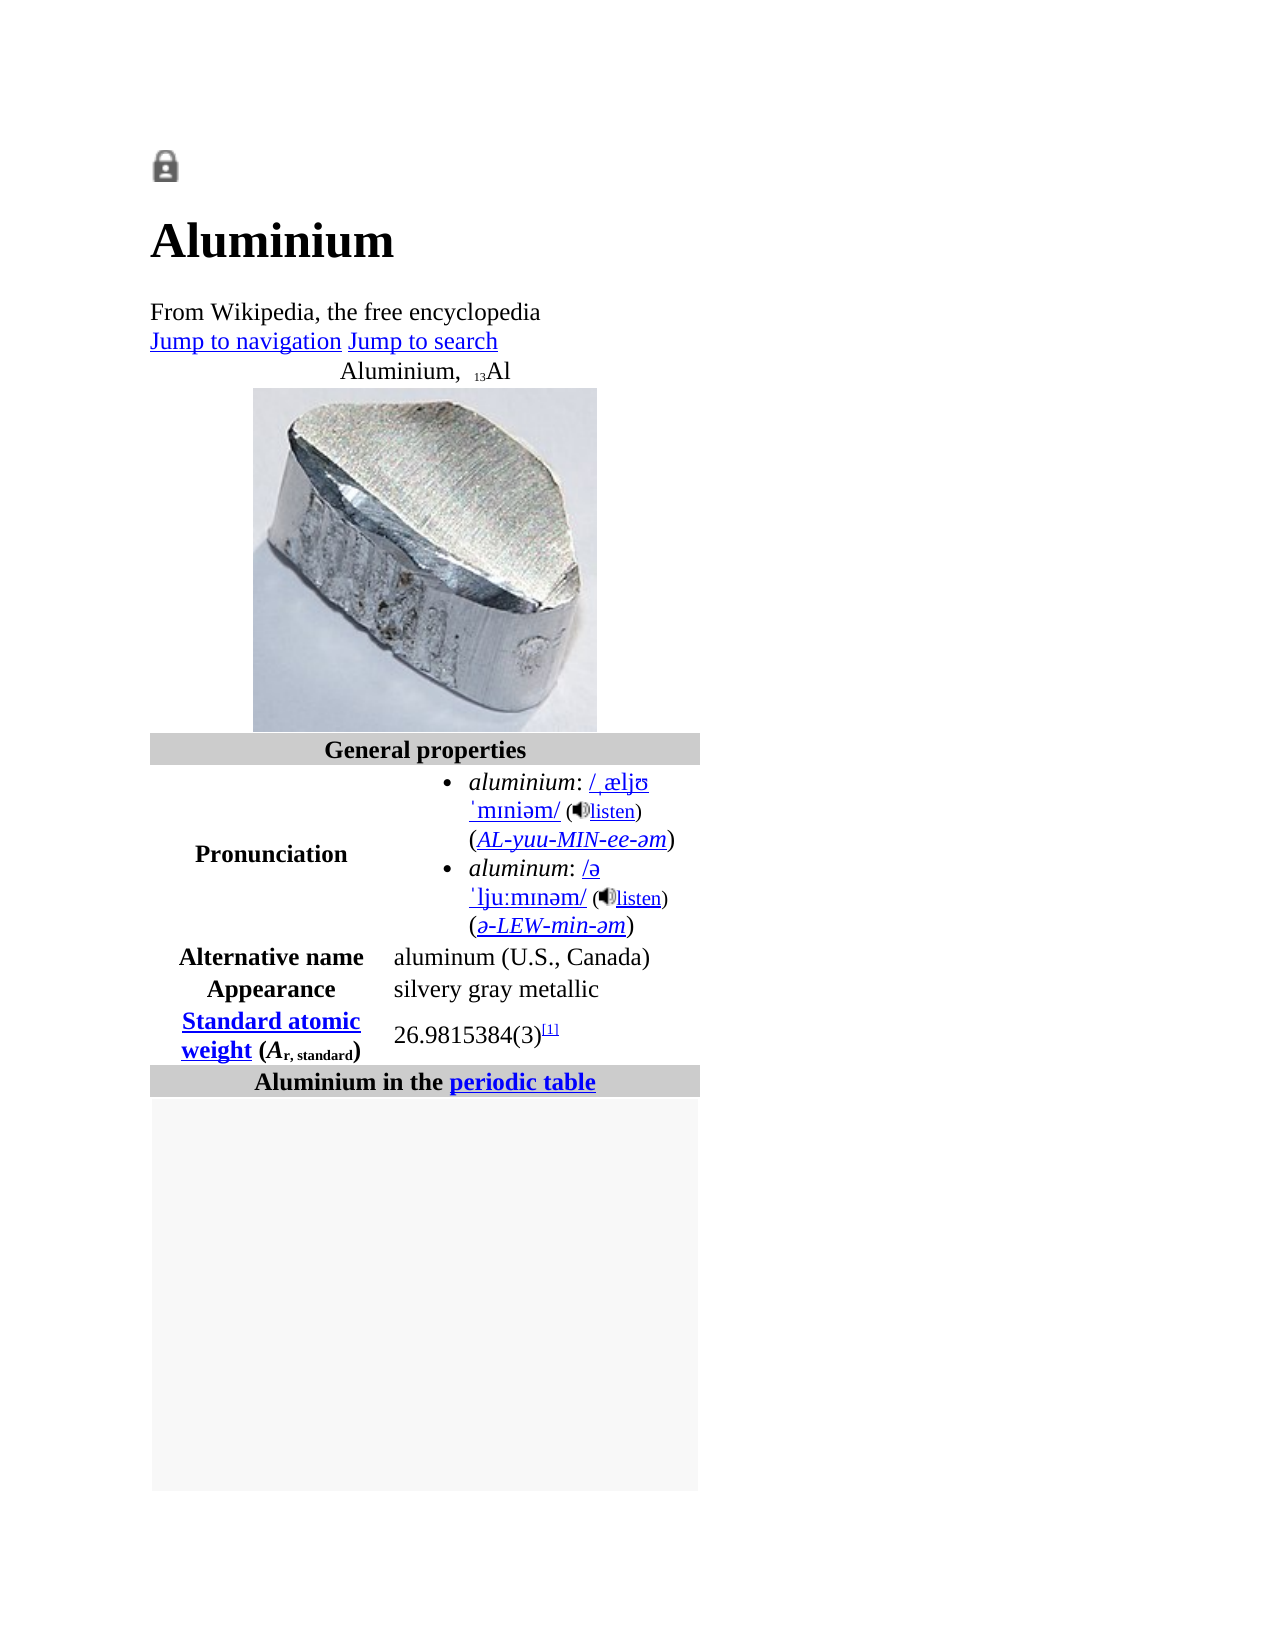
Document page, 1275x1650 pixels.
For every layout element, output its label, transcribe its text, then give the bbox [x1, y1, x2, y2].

table_cell Alternative name [150, 941, 392, 973]
table_cell 26.9815384(3)[1] [392, 1005, 700, 1065]
table_cell Aluminium in the periodic table [150, 1065, 700, 1097]
table_cell silvery gray metallic [392, 973, 700, 1004]
table_cell Appearance [150, 973, 392, 1004]
picture [253, 388, 597, 732]
text Aluminium [150, 210, 1125, 268]
table_cell Pronunciation [150, 765, 392, 941]
table_cell aluminum (U.S., Canada) [392, 941, 700, 973]
text From Wikipedia, the free encyclopedia [150, 297, 1125, 326]
text Jump to navigation Jump to search [150, 326, 1125, 354]
table_cell [150, 386, 700, 733]
picture [598, 887, 617, 906]
picture [150, 150, 182, 182]
table_cell Standard atomic weight (Ar, standard) [150, 1005, 392, 1065]
table_cell aluminium: /ˌæljʊˈmɪniəm/ (listen) (AL-yuu-MIN-ee-əm) aluminum: /əˈljuːmɪnəm/ (listen) (ə-LEW-min-əm) [392, 765, 700, 941]
table_header Aluminium, 13Al [150, 355, 700, 386]
table_cell General properties [150, 733, 700, 765]
picture [572, 801, 590, 819]
